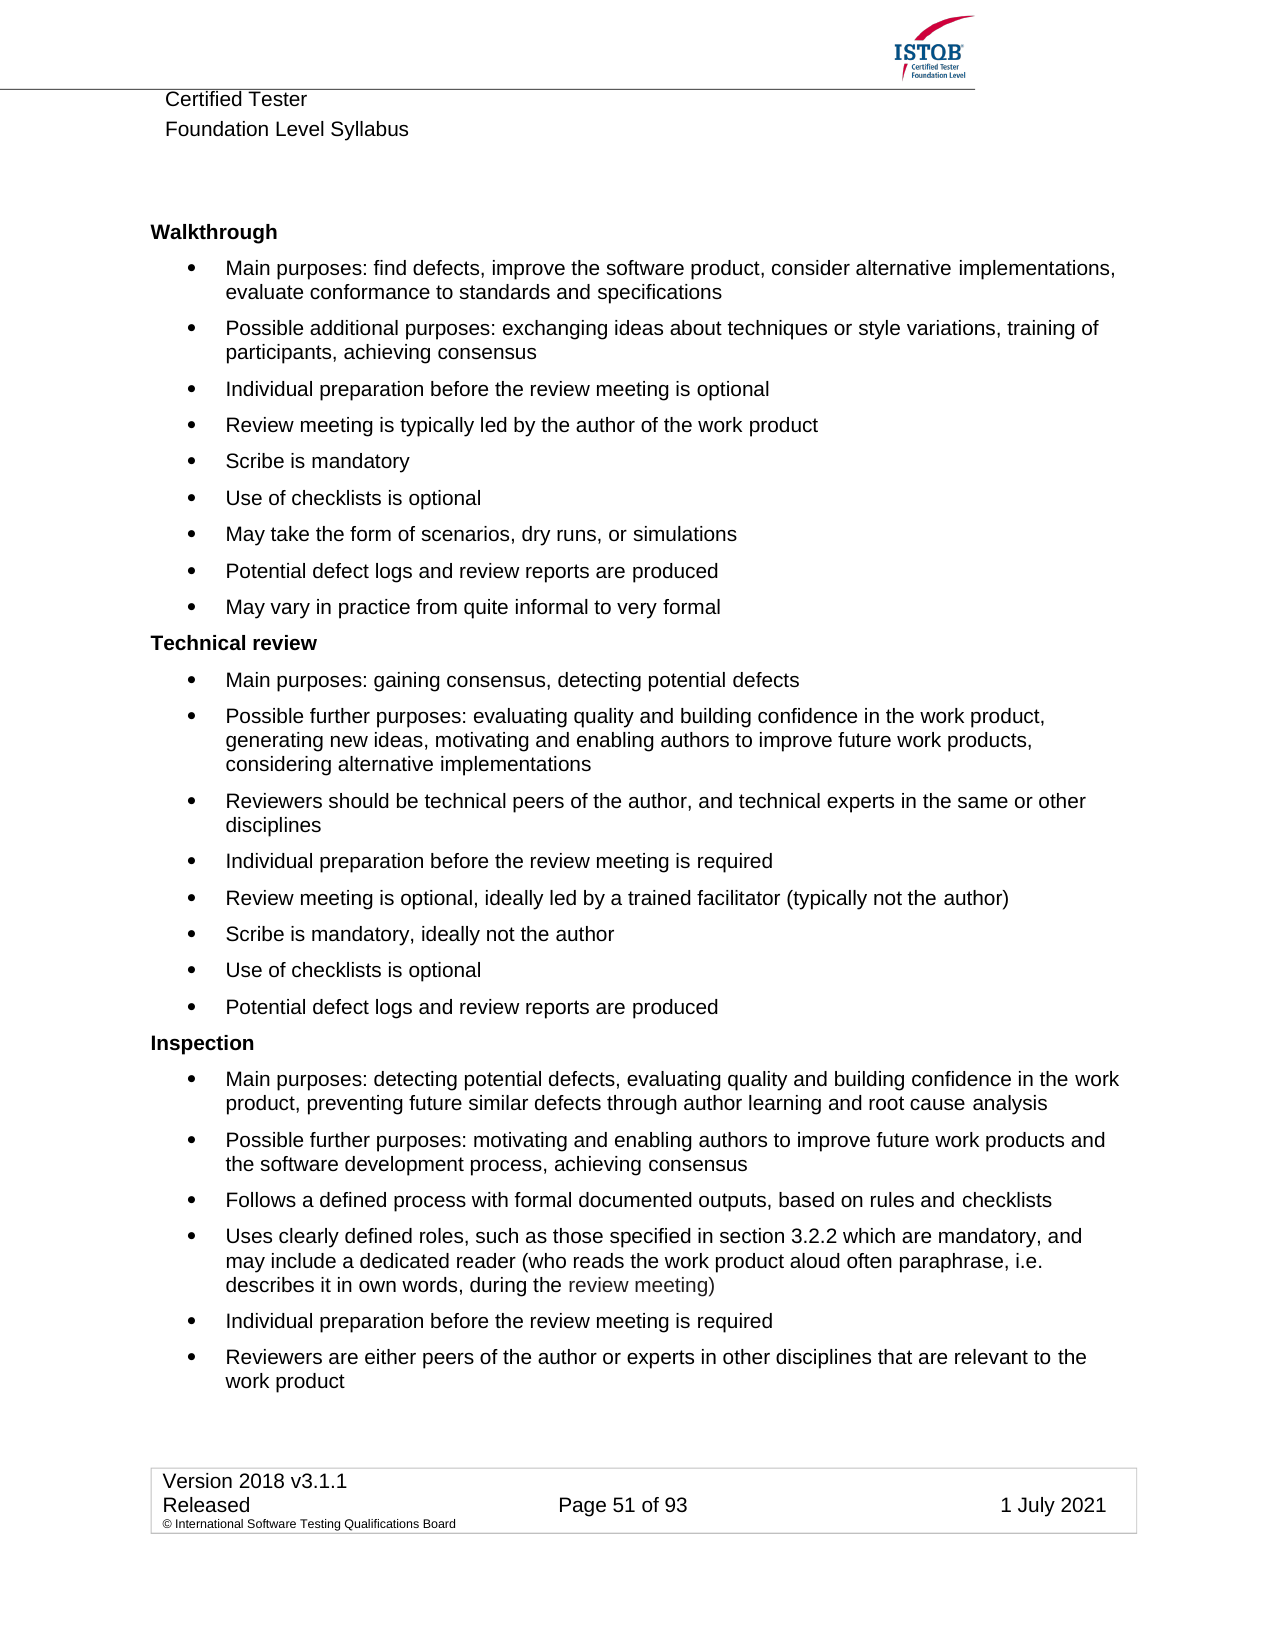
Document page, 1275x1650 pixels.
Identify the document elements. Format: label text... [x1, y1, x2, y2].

list Potential defect logs and review reports are produced [188, 559, 1150, 583]
list Individual preparation before the review meeting is required [188, 1309, 1150, 1333]
subtitle Walkthrough [150, 219, 1150, 243]
list Main purposes: gaining consensus, detecting potential defects [188, 668, 1150, 692]
list Main purposes: detecting potential defects, evaluating quality and building confidence in the work product, preventing future similar defects through author learning and root cause analysis [188, 1067, 1119, 1115]
list Review meeting is optional, ideally led by a trained facilitator (typically not the author) [188, 886, 1150, 909]
list Possible further purposes: evaluating quality and building confidence in the work product, generating new ideas, motivating and enabling authors to improve future work products, considering alternative implementations [188, 704, 1047, 776]
list Possible additional purposes: exchanging ideas about techniques or style variations, training of participants, achieving consensus [188, 316, 1100, 364]
picture [878, 0, 990, 102]
list Review meeting is typically led by the author of the work product [188, 413, 1150, 437]
list May vary in practice from quite informal to very formal [188, 595, 1150, 619]
list May take the form of scenarios, dry runs, or simulations [188, 522, 1150, 546]
list Use of checklists is optional [188, 958, 1150, 982]
list Scribe is mandatory [188, 449, 1150, 473]
list Main purposes: find defects, improve the software product, consider alternative implementations, evaluate conformance to standards and specifications [188, 256, 1116, 303]
list Reviewers should be technical peers of the author, and technical experts in the same or other disciplines [188, 788, 1087, 836]
list Individual preparation before the review meeting is required [188, 849, 1150, 873]
list Reviewers are either peers of the author or experts in other disciplines that are relevant to the work product [188, 1345, 1087, 1393]
list Follows a defined process with formal documented outputs, based on rules and checklists [188, 1188, 1150, 1212]
subtitle Technical review [150, 631, 1150, 655]
list Potential defect logs and review reports are produced [188, 995, 1150, 1019]
list Individual preparation before the review meeting is optional [188, 377, 1150, 401]
list Scribe is mandatory, ideally not the author [188, 922, 1150, 946]
list Uses clearly defined roles, such as those specified in section 3.2.2 which are mandatory, and may include a dedicated reader (who reads the work product aloud often paraphrase, i.e. describes it in own words, during the review meeting) [188, 1224, 1084, 1296]
subtitle Inspection [150, 1031, 1150, 1054]
list Use of checklists is optional [188, 486, 1150, 510]
list Possible further purposes: motivating and enabling authors to improve future work products and the software development process, achieving consensus [188, 1128, 1107, 1176]
